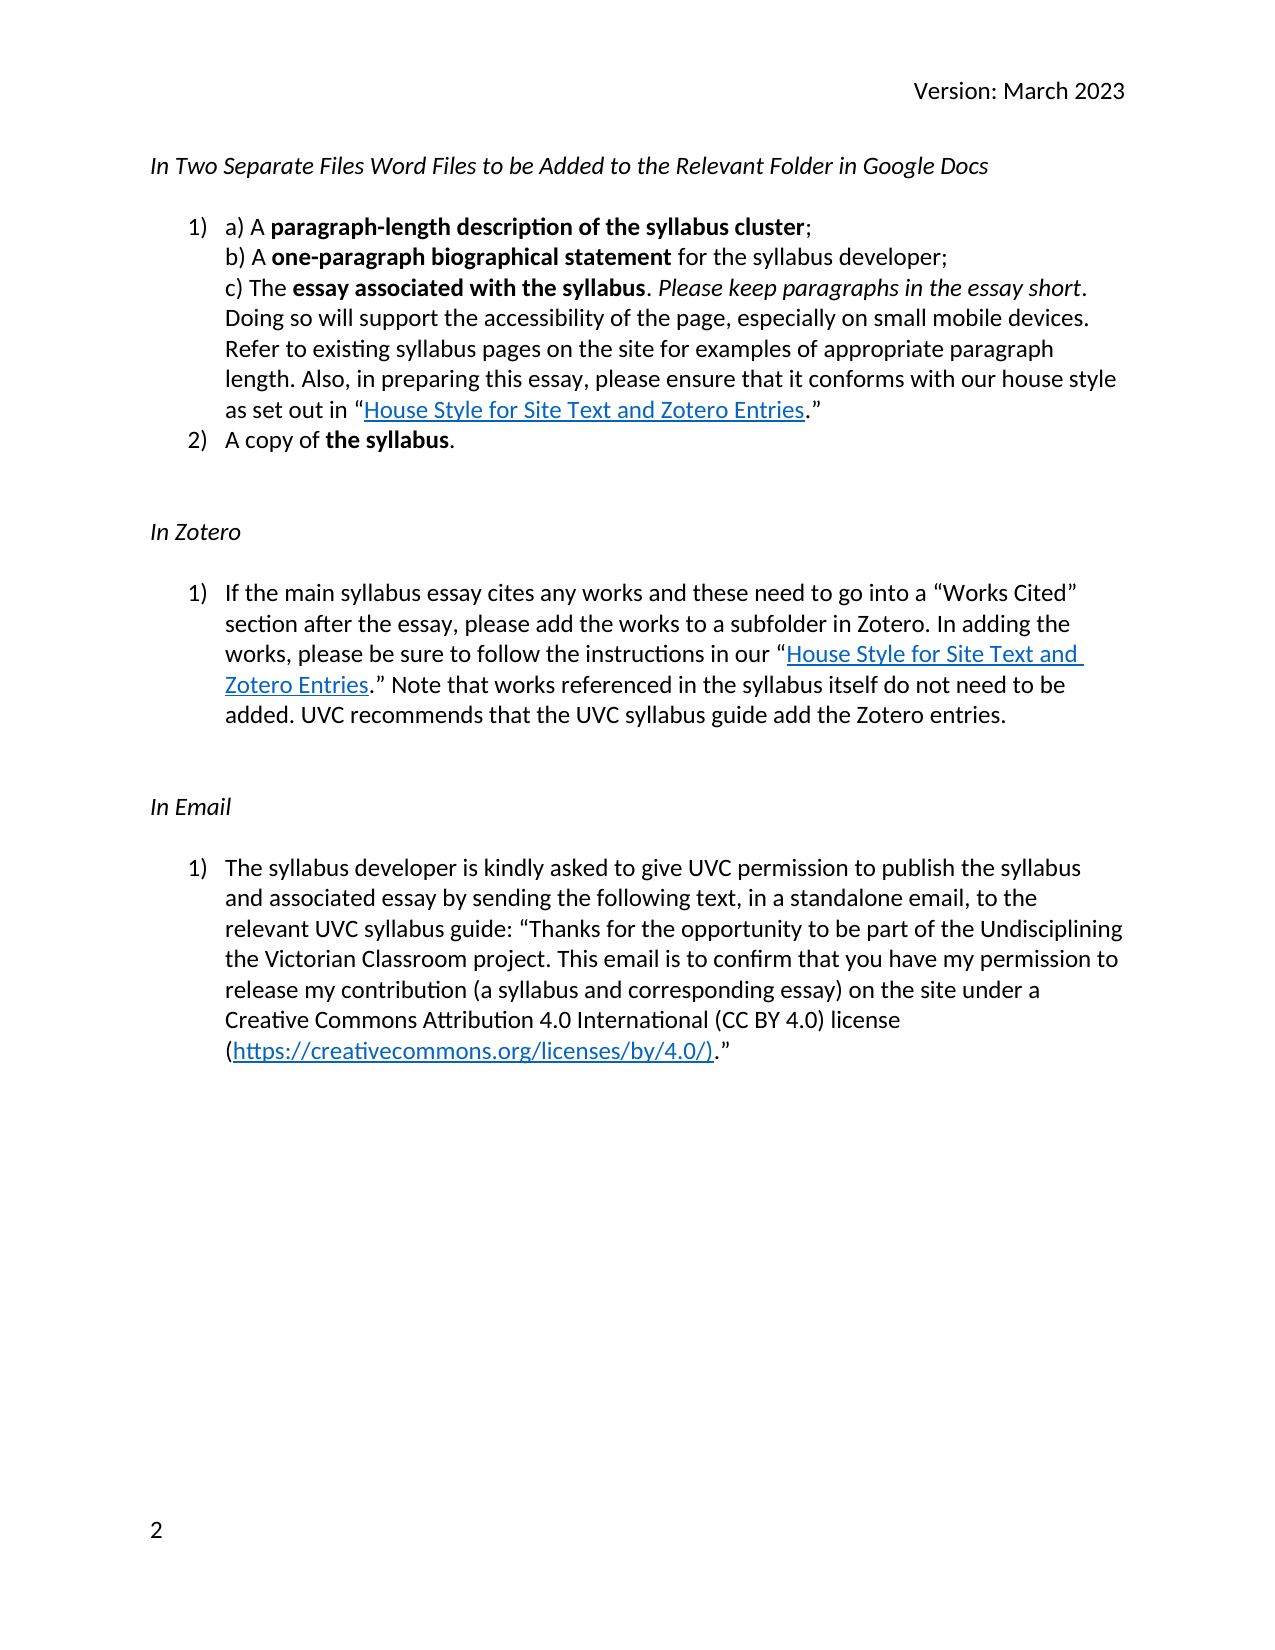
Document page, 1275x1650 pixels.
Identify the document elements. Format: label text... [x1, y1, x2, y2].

list a) A paragraph-length description of the syllabus cluster; b) A one-paragraph biographical statement for the syllabus developer; c) The essay associated with the syllabus. Please keep paragraphs in the essay short. Doing so will support the accessibility of the page, especially on small mobile devices. Refer to existing syllabus pages on the site for examples of appropriate paragraph length. Also, in preparing this essay, please ensure that it conforms with our house style as set out in “House Style for Site Text and Zotero Entries.” [187, 211, 1125, 425]
list If the main syllabus essay cites any works and these need to go into a “Works Cited” section after the essay, please add the works to a subfolder in Zotero. In adding the works, please be sure to follow the instructions in our “House Style for Site Text and Zotero Entries.” Note that works referenced in the syllabus itself do not need to be added. UVC recommends that the UVC syllabus guide add the Zotero entries. [187, 577, 1125, 730]
text In Email [150, 791, 1125, 821]
list The syllabus developer is kindly asked to give UVC permission to publish the syllabus and associated essay by sending the following text, in a standalone email, to the relevant UVC syllabus guide: “Thanks for the opportunity to be part of the Undisciplining the Victorian Classroom project. This email is to confirm that you have my permission to release my contribution (a syllabus and corresponding essay) on the site under a Creative Commons Attribution 4.0 International (CC BY 4.0) license (https://creativecommons.org/licenses/by/4.0/).” [187, 852, 1125, 1066]
text In Two Separate Files Word Files to be Added to the Relevant Folder in Google Docs [150, 150, 1125, 181]
list A copy of the syllabus. [187, 425, 1125, 455]
list In Zotero [150, 516, 1125, 547]
